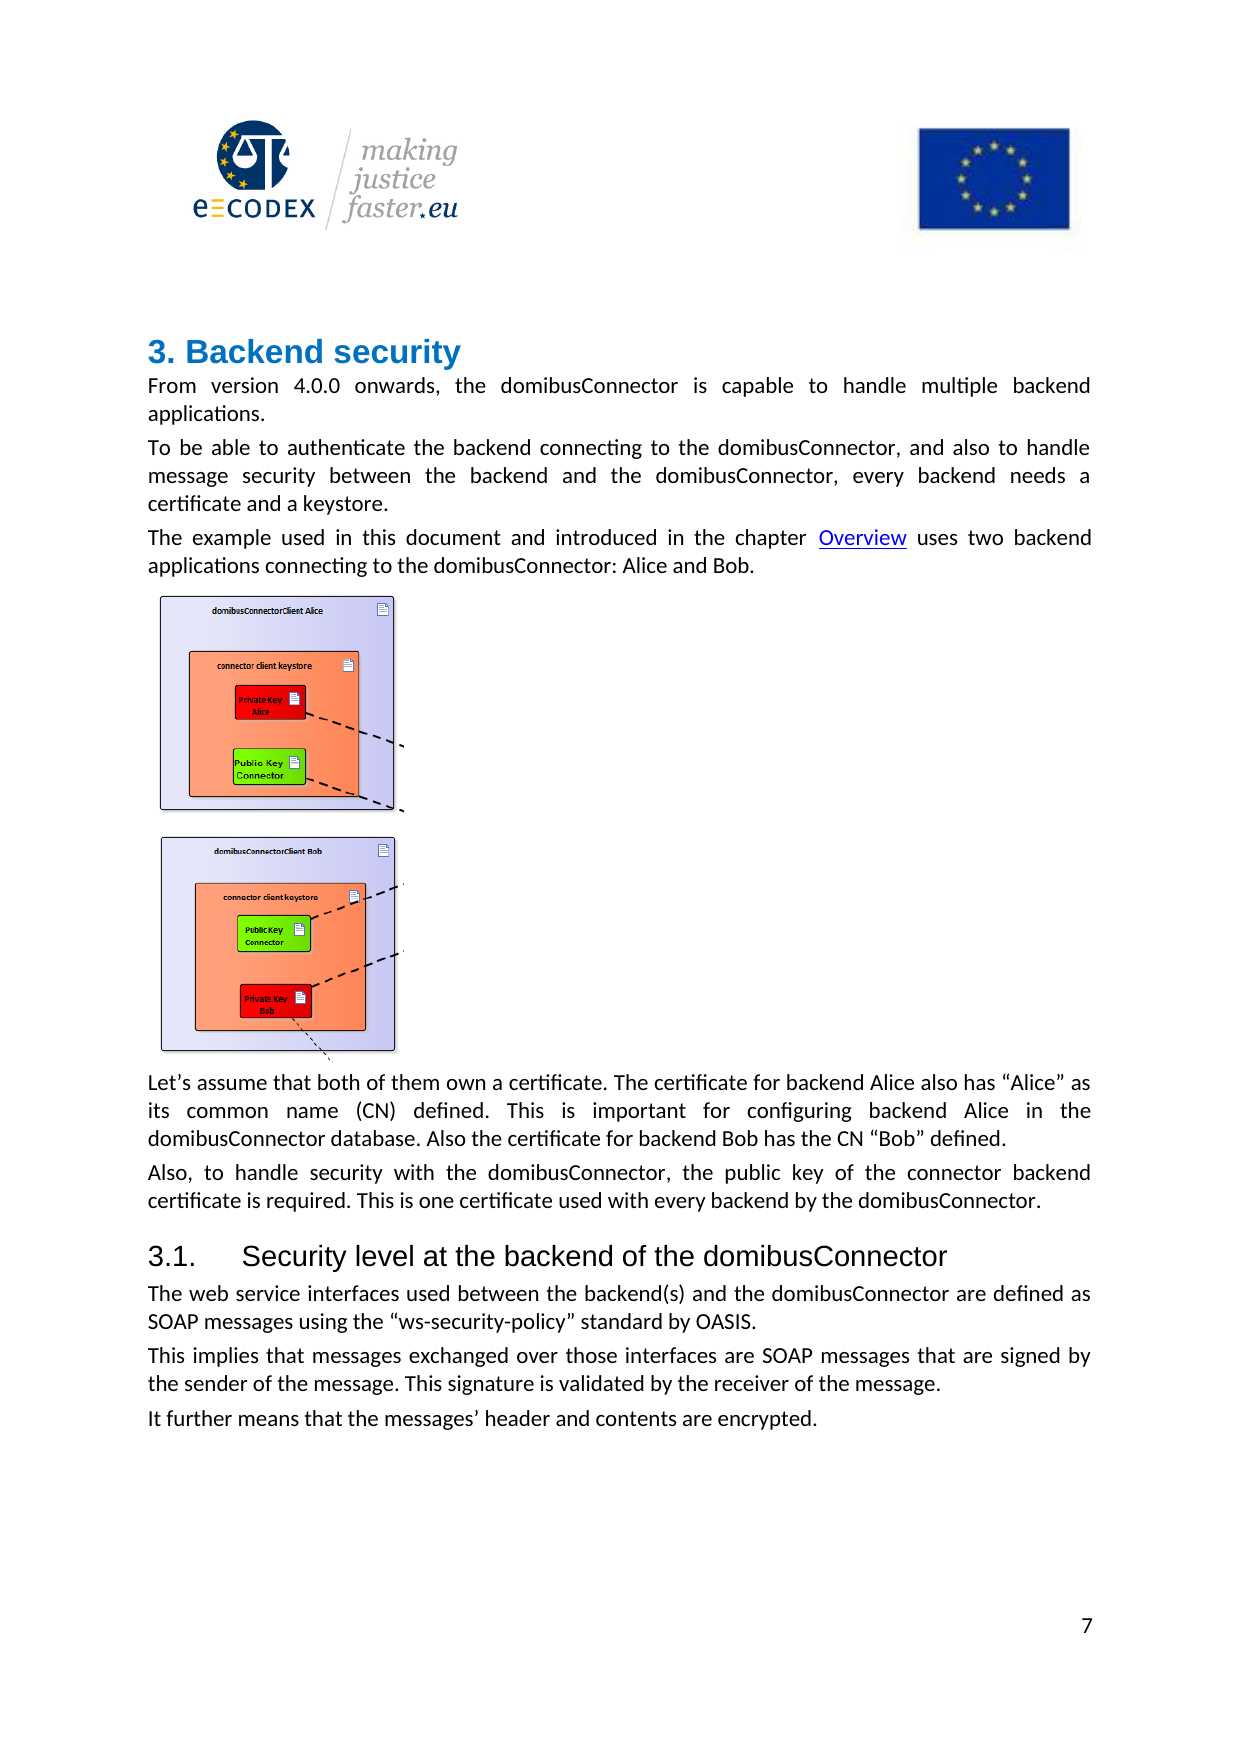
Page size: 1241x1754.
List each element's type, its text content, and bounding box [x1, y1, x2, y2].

picture [147, 585, 404, 1062]
text It further means that the messages’ header and contents are encrypted. [148, 1404, 1092, 1432]
text To be able to authenticate the backend connecting to the domibusConnector, and also to handle message security between the backend and the domibusConnector, every backend needs a certificate and a keystore. [148, 433, 1092, 517]
text From version 4.0.0 onwards, the domibusConnector is capable to handle multiple backend applications. [148, 371, 1092, 427]
text The web service interfaces used between the backend(s) and the domibusConnector are defined as SOAP messages using the “ws-security-policy” standard by OASIS. [148, 1279, 1092, 1335]
subtitle Security level at the backend of the domibusConnector [148, 1239, 1092, 1273]
text Also, to handle security with the domibusConnector, the public key of the connector backend certificate is required. This is one certificate used with every backend by the domibusConnector. [148, 1158, 1092, 1214]
text Let’s assume that both of them own a certificate. The certificate for backend Alice also has “Alice” as its common name (CN) defined. This is important for configuring backend Alice in the domibusConnector database. Also the certificate for backend Bob has the CN “Bob” defined. [148, 1068, 1092, 1152]
picture [147, 73, 503, 277]
text This implies that messages exchanged over those interfaces are SOAP messages that are signed by the sender of the message. This signature is validated by the receiver of the message. [148, 1342, 1092, 1398]
subtitle Backend security [148, 332, 1092, 371]
picture [897, 98, 1093, 277]
text The example used in this document and introduced in the chapter Overview uses two backend applications connecting to the domibusConnector: Alice and Bob. [148, 523, 1092, 579]
